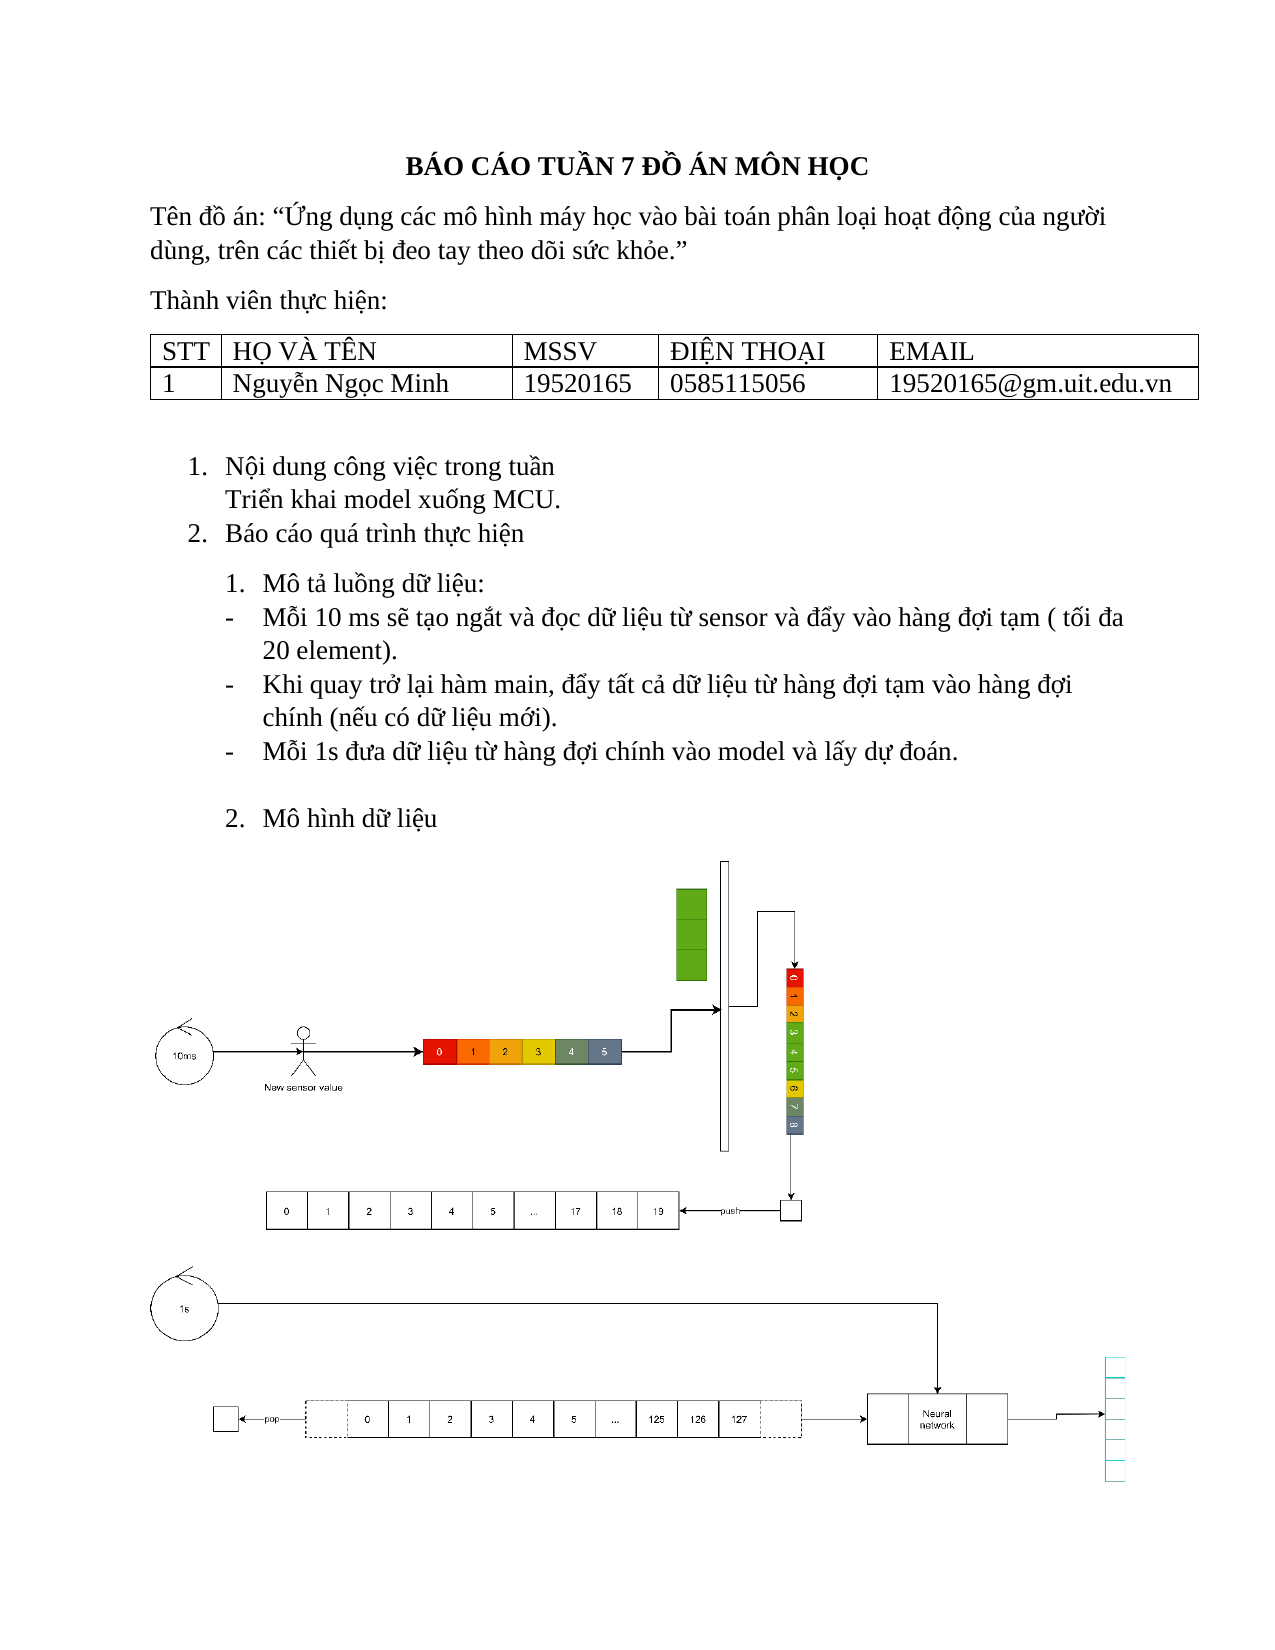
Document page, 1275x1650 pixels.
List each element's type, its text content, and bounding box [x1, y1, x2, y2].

text Nội dung công việc trong tuần [187, 450, 1125, 481]
table_cell 1 [151, 368, 221, 398]
list Khi quay trở lại hàm main, đẩy tất cả dữ liệu từ hàng đợi tạm vào hàng đợi chính (nếu có dữ liệu mới). [225, 668, 1125, 732]
text Mô tả luồng dữ liệu: [225, 567, 1125, 598]
table_cell Nguyễn Ngọc Minh [222, 368, 512, 398]
table_header STT [151, 335, 221, 366]
table_header EMAIL [878, 335, 1198, 366]
table_cell 0585115056 [659, 368, 877, 398]
text Tên đồ án: “Ứng dụng các mô hình máy học vào bài toán phân loại hoạt động của người dùng, trên các thiết bị đeo tay theo dõi sức khỏe.” [150, 200, 1125, 265]
table_header MSSV [513, 335, 658, 366]
text BÁO CÁO TUẦN 7 ĐỒ ÁN MÔN HỌC [150, 150, 1125, 181]
text Thành viên thực hiện: [150, 284, 1125, 315]
text Mô hình dữ liệu [225, 802, 1125, 833]
list Mỗi 10 ms sẽ tạo ngắt và đọc dữ liệu từ sensor và đẩy vào hàng đợi tạm ( tối đa 20 element). [225, 601, 1125, 665]
table_cell 19520165 [513, 368, 658, 398]
list Mỗi 1s đưa dữ liệu từ hàng đợi chính vào model và lấy dự đoán. [225, 735, 1125, 766]
list Triển khai model xuống MCU. [225, 483, 1125, 514]
table_header HỌ VÀ TÊN [222, 335, 512, 366]
table_header ĐIỆN THOẠI [659, 335, 877, 366]
picture [150, 861, 1125, 1482]
table_cell 19520165@gm.uit.edu.vn [878, 368, 1198, 398]
text Báo cáo quá trình thực hiện [187, 517, 1125, 548]
